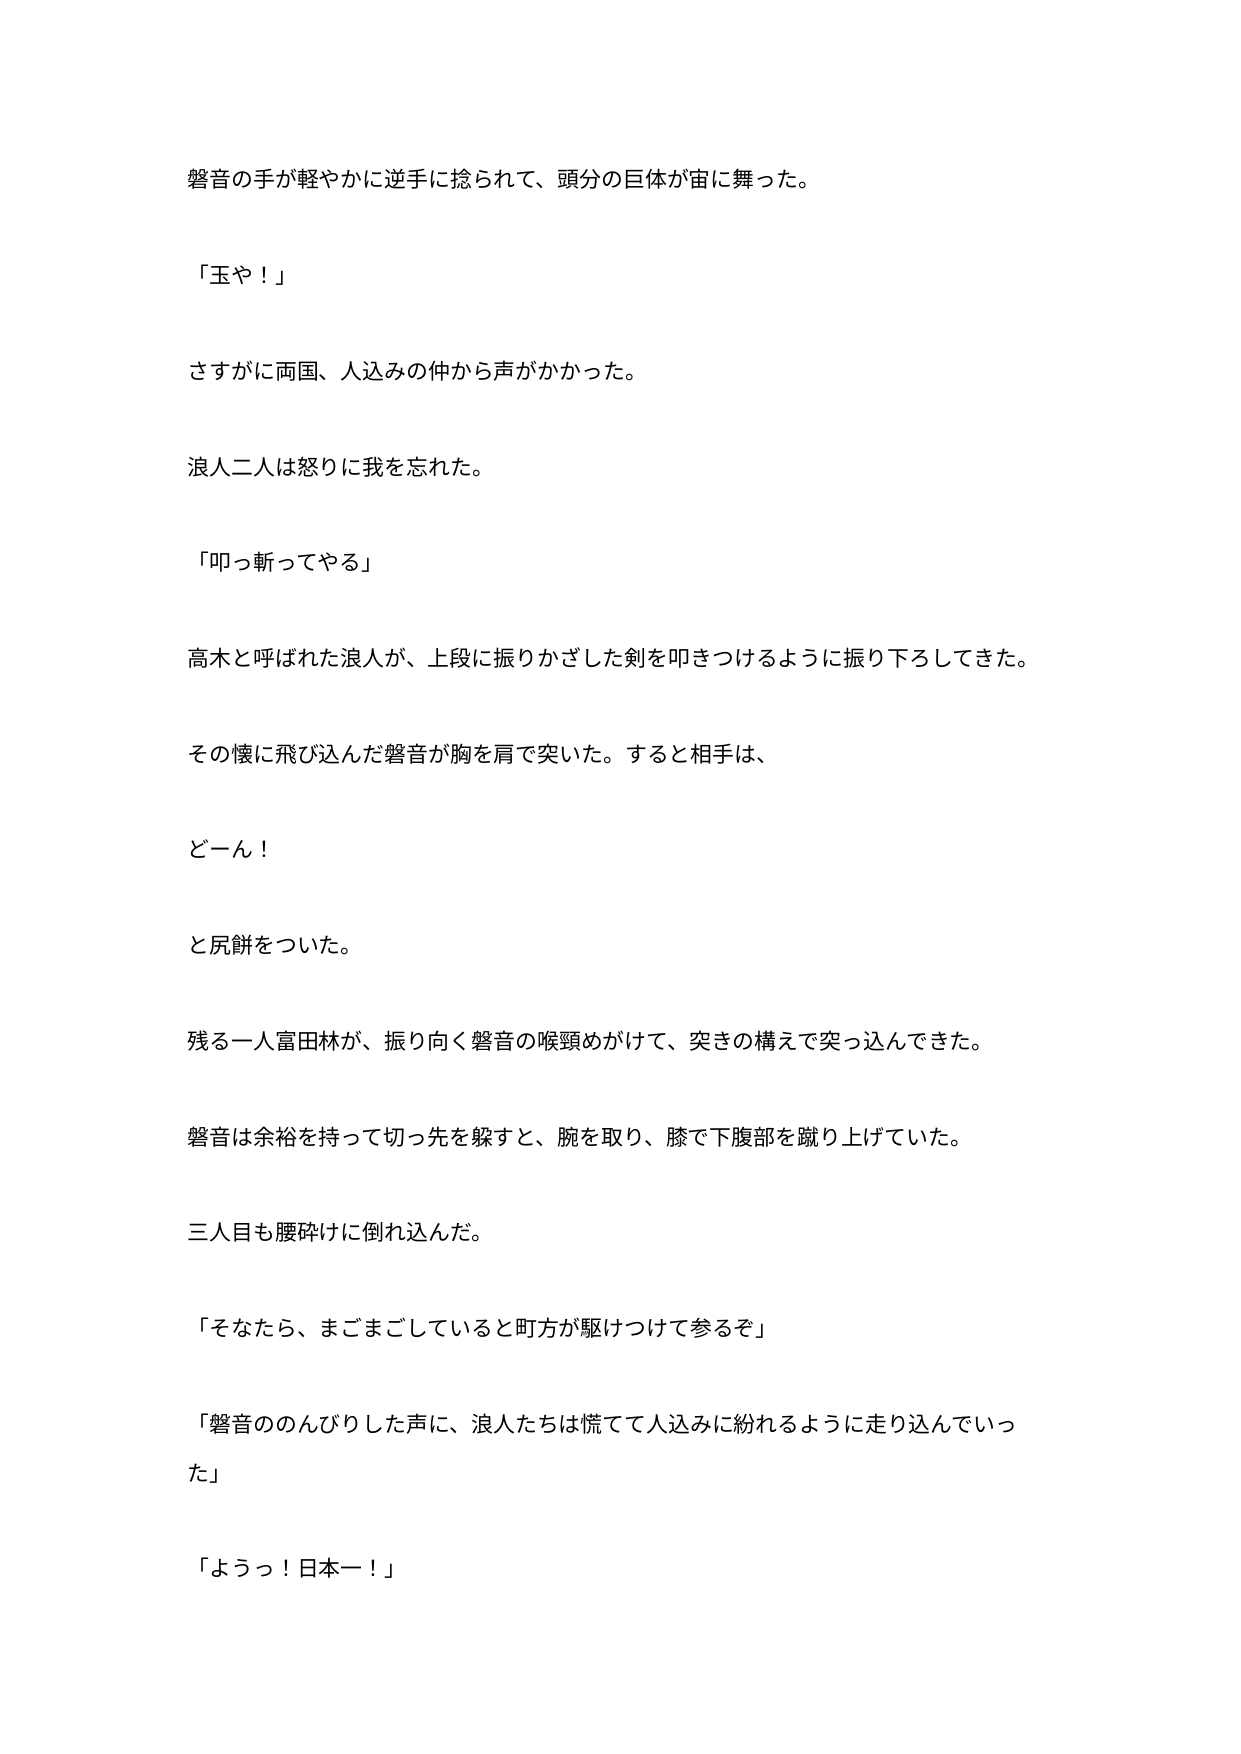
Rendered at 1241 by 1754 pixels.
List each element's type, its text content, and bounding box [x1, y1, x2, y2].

text 「叩っ斬ってやる」 [187, 545, 1053, 577]
text 三人目も腰砕けに倒れ込んだ。 [187, 1215, 1053, 1247]
text 磐音の手が軽やかに逆手に捻られて、頭分の巨体が宙に舞った。 [187, 162, 1053, 194]
text と尻餅をついた。 [187, 928, 1053, 960]
text さすがに両国、人込みの仲から声がかかった。 [187, 353, 1053, 386]
text 「磐音ののんびりした声に、浪人たちは慌てて人込みに紛れるように走り込んでいった」 [187, 1406, 1053, 1488]
text 浪人二人は怒りに我を忘れた。 [187, 449, 1053, 482]
text 「玉や！」 [187, 258, 1053, 290]
text どーん！ [187, 832, 1053, 864]
text 「ようっ！日本一！」 [187, 1551, 1053, 1583]
text その懐に飛び込んだ磐音が胸を肩で突いた。すると相手は、 [187, 736, 1053, 769]
text 「そなたら、まごまごしていると町方が駆けつけて参るぞ」 [187, 1311, 1053, 1343]
text 残る一人富田林が、振り向く磐音の喉頸めがけて、突きの構えで突っ込んできた。 [187, 1023, 1053, 1056]
text 磐音は余裕を持って切っ先を躱すと、腕を取り、膝で下腹部を蹴り上げていた。 [187, 1119, 1053, 1152]
text 高木と呼ばれた浪人が、上段に振りかざした剣を叩きつけるように振り下ろしてきた。 [187, 641, 1053, 673]
